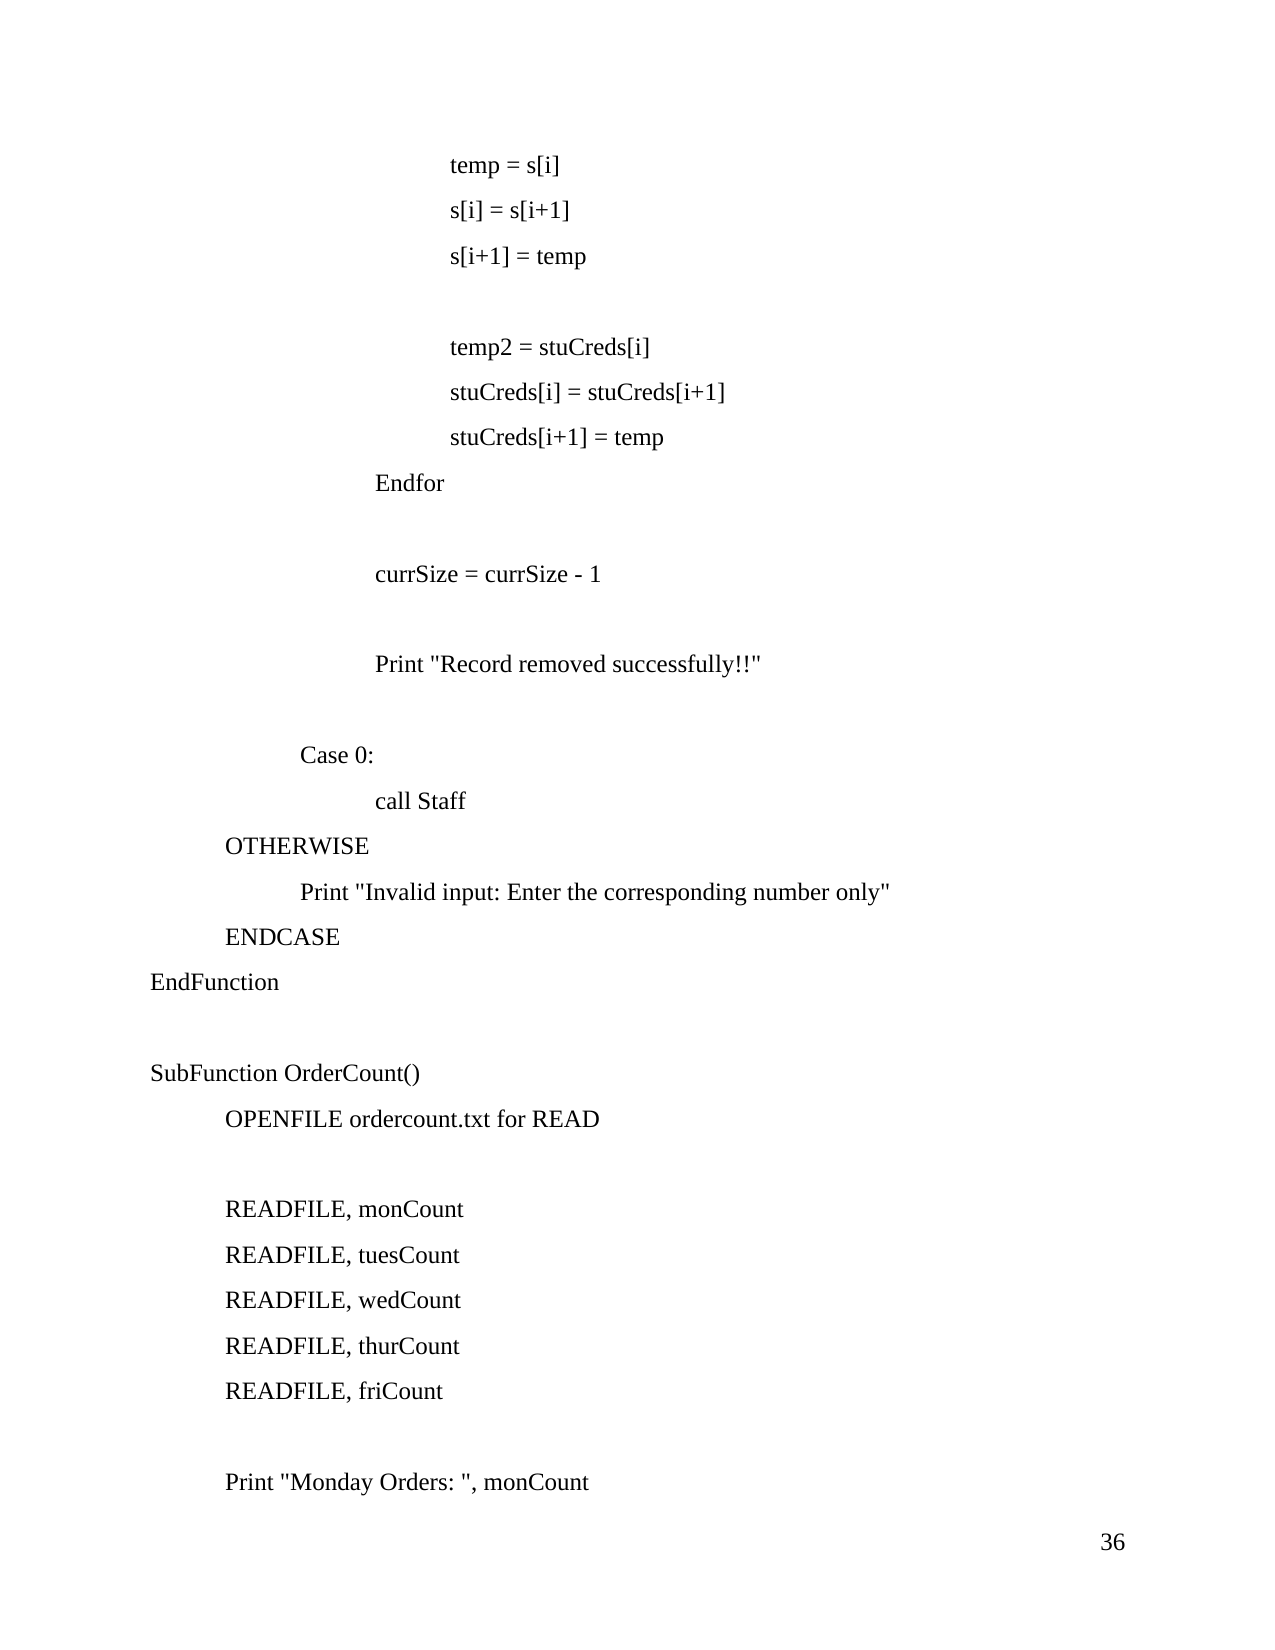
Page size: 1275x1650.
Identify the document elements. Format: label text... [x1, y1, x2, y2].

text currSize = currSize - 1 [150, 559, 1125, 587]
text Print "Invalid input: Enter the corresponding number only" [150, 877, 1125, 905]
text Print "Monday Orders: ", monCount [150, 1467, 1125, 1496]
text s[i] = s[i+1] [150, 195, 1125, 224]
text READFILE, tuesCount [150, 1240, 1125, 1269]
text ENDCASE [150, 922, 1125, 951]
text stuCreds[i+1] = temp [150, 422, 1125, 451]
text READFILE, friCount [150, 1376, 1125, 1405]
text READFILE, thurCount [150, 1331, 1125, 1359]
text s[i+1] = temp [150, 241, 1125, 269]
text EndFunction [150, 967, 1125, 996]
text OPENFILE ordercount.txt for READ [150, 1104, 1125, 1132]
text stuCreds[i] = stuCreds[i+1] [150, 377, 1125, 406]
text READFILE, wedCount [150, 1285, 1125, 1314]
text READFILE, monCount [150, 1194, 1125, 1223]
text Case 0: [150, 740, 1125, 769]
text Endfor [150, 468, 1125, 497]
text call Staff [150, 786, 1125, 814]
text temp2 = stuCreds[i] [150, 332, 1125, 360]
text SubFunction OrderCount() [150, 1058, 1125, 1087]
text OTHERWISE [150, 831, 1125, 860]
text temp = s[i] [150, 150, 1125, 179]
text Print "Record removed successfully!!" [150, 649, 1125, 678]
